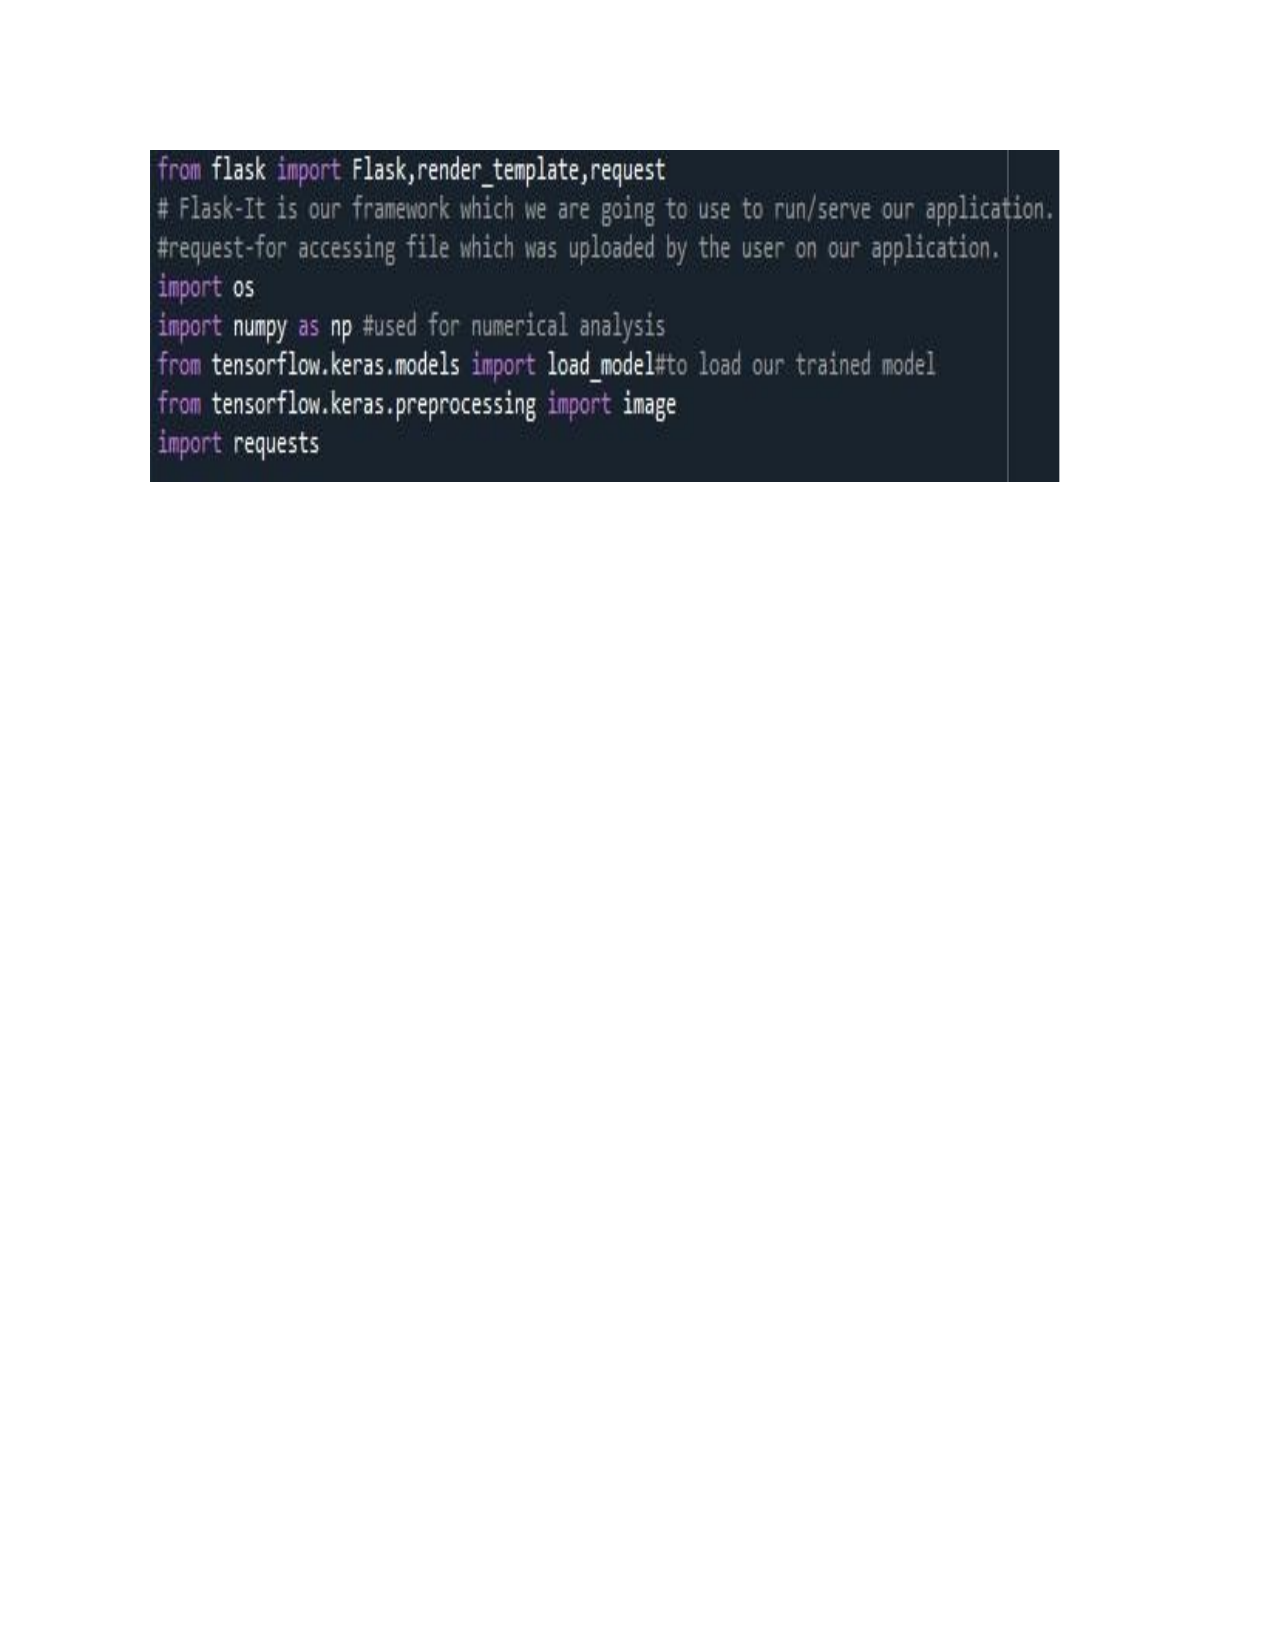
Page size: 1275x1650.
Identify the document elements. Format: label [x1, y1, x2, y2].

picture [150, 150, 1060, 482]
